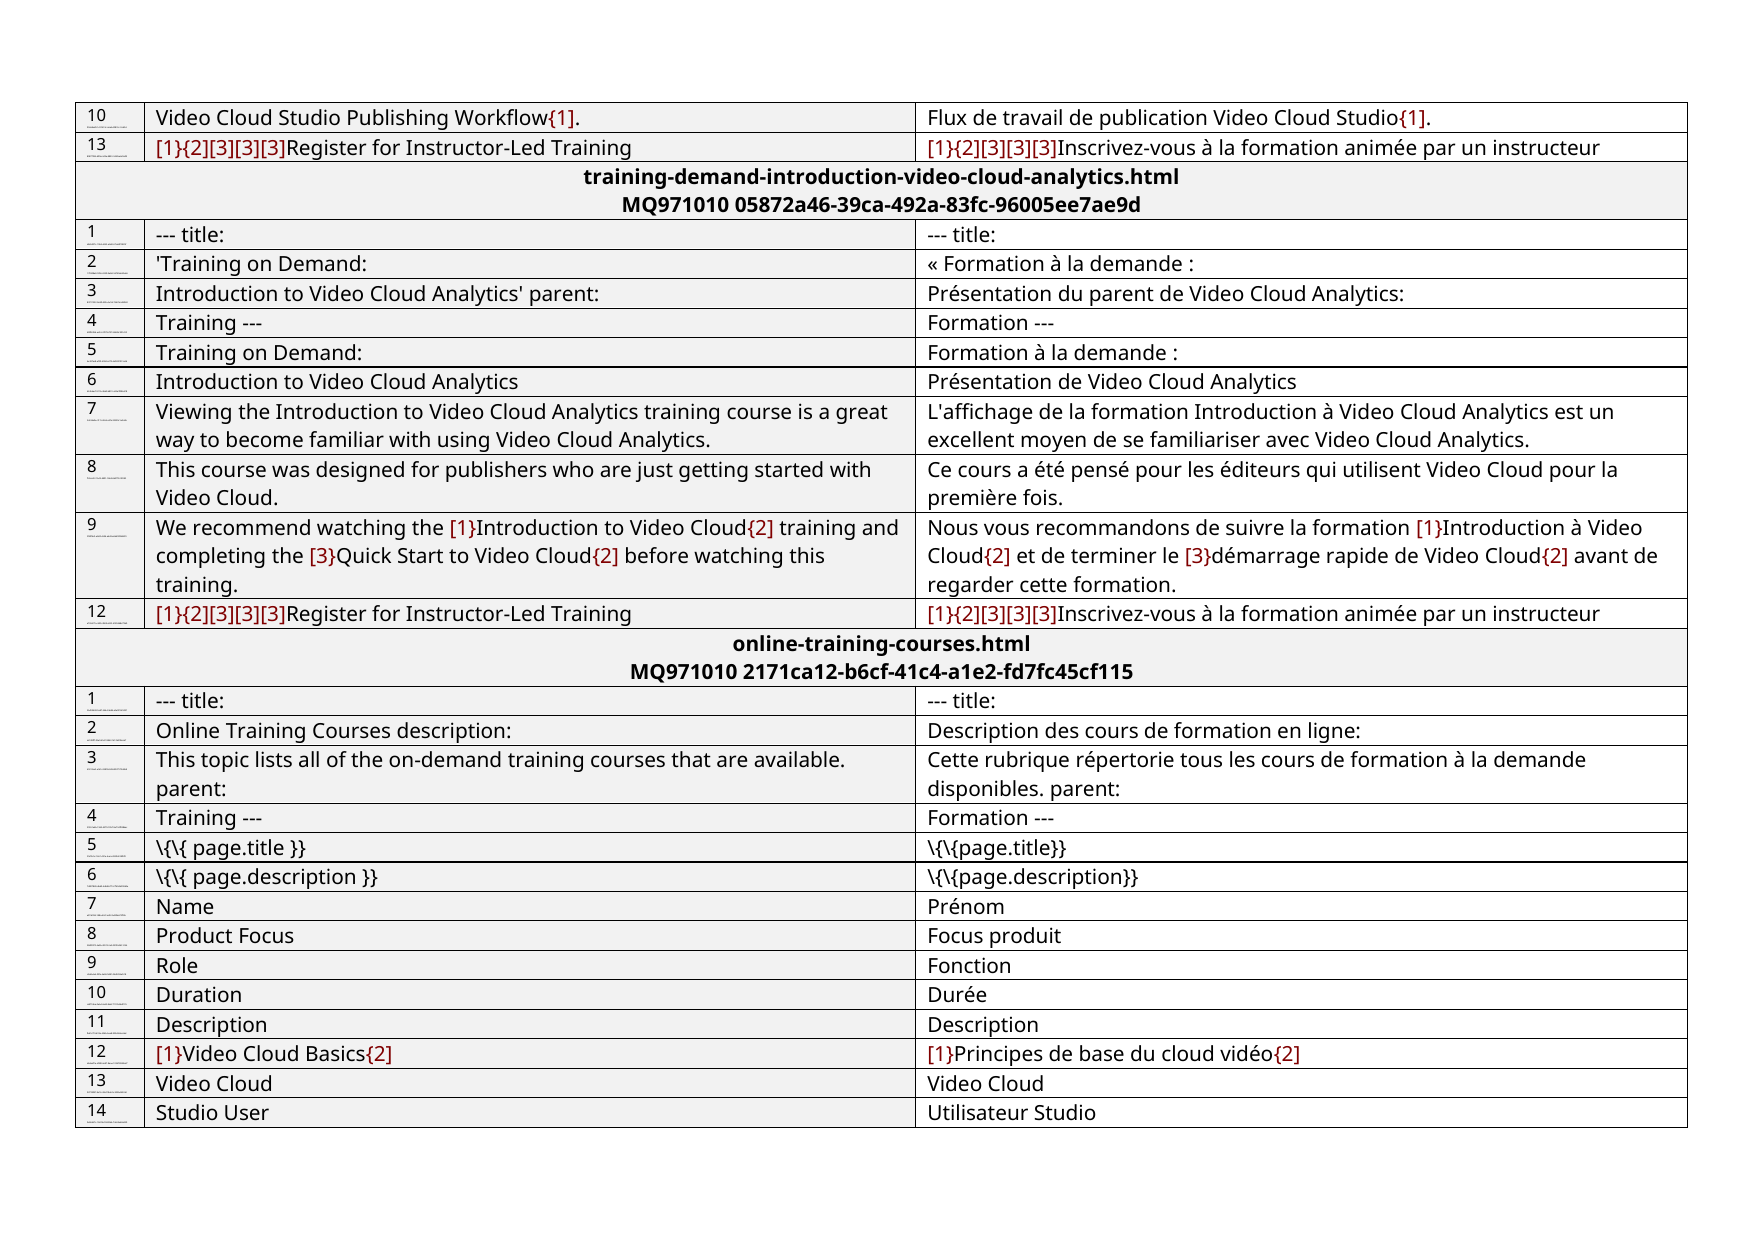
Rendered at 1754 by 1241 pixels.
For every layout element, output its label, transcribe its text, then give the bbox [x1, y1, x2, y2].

table_cell \{\{page.description}} [916, 863, 1687, 891]
table_cell Training --- [145, 309, 915, 337]
table_cell [1}{2][3][3][3]Register for Instructor-Led Training [145, 599, 915, 628]
table_cell Formation --- [916, 804, 1687, 832]
table_cell Studio User [145, 1098, 915, 1127]
table_cell Introduction to Video Cloud Analytics' parent: [145, 279, 915, 307]
table_cell Nous vous recommandons de suivre la formation [1}Introduction à Video Cloud{2] et de terminer le [3}démarrage rapide de Video Cloud{2] avant de regarder cette formation. [916, 513, 1687, 598]
table_cell 3 65315ca2-e9c5-438f-b2c0-b9227573a9b8 [76, 746, 144, 802]
table_cell Focus produit [916, 921, 1687, 950]
table_cell Introduction to Video Cloud Analytics [145, 368, 915, 396]
table_cell Flux de travail de publication Video Cloud Studio{1]. [916, 103, 1687, 132]
table_cell \{\{page.title}} [916, 833, 1687, 861]
table_cell Présentation de Video Cloud Analytics [916, 368, 1687, 396]
table_cell Description [916, 1010, 1687, 1038]
table_cell Video Cloud Studio Publishing Workflow{1]. [145, 103, 915, 132]
table_cell Duration [145, 980, 915, 1009]
table_cell --- title: [145, 220, 915, 248]
table_cell Training --- [145, 804, 915, 832]
table_cell Viewing the Introduction to Video Cloud Analytics training course is a great way to become familiar with using Video Cloud Analytics. [145, 397, 915, 454]
table_cell Role [145, 951, 915, 979]
table_cell This course was designed for publishers who are just getting started with Video Cloud. [145, 455, 915, 512]
table_cell Description des cours de formation en ligne: [916, 716, 1687, 744]
table_cell Video Cloud [916, 1069, 1687, 1097]
table_cell 7 3a184a0e-317c-40c6-a3fa-35330c1e3a3b [76, 397, 144, 454]
table_cell Formation --- [916, 309, 1687, 337]
table_cell --- title: [916, 220, 1687, 248]
table_cell Durée [916, 980, 1687, 1009]
table_cell Name [145, 892, 915, 920]
table_cell [1}{2][3][3][3]Register for Instructor-Led Training [145, 133, 915, 161]
table_cell We recommend watching the [1}Introduction to Video Cloud{2] training and completing the [3}Quick Start to Video Cloud{2] before watching this training. [145, 513, 915, 598]
table_cell Utilisateur Studio [916, 1098, 1687, 1127]
table_cell Training on Demand: [145, 338, 915, 366]
table_cell Online Training Courses description: [145, 716, 915, 744]
table_cell 'Training on Demand: [145, 250, 915, 278]
table_cell training-demand-introduction-video-cloud-analytics.html MQ971010 05872a46-39ca-492a-83fc-96005ee7ae9d [76, 162, 1687, 219]
table_cell online-training-courses.html MQ971010 2171ca12-b6cf-41c4-a1e2-fd7fc45cf115 [76, 629, 1687, 686]
table_cell 9 2f49f6c2-eb82-4c0d-a6d3-e6b65f80d629 [76, 513, 144, 598]
table_cell --- title: [145, 687, 915, 715]
table_cell Description [145, 1010, 915, 1038]
table_cell This topic lists all of the on-demand training courses that are available. parent: [145, 746, 915, 802]
table_cell « Formation à la demande : [916, 250, 1687, 278]
table_cell Ce cours a été pensé pour les éditeurs qui utilisent Video Cloud pour la première fois. [916, 455, 1687, 512]
table_cell Cette rubrique répertorie tous les cours de formation à la demande disponibles. parent: [916, 746, 1687, 802]
table_cell 8 f55ccc52-1b43-4891-92e3-6b3f7b1fd182 [76, 455, 144, 512]
table_cell Présentation du parent de Video Cloud Analytics: [916, 279, 1687, 307]
table_cell Formation à la demande : [916, 338, 1687, 366]
table_cell Fonction [916, 951, 1687, 979]
table_cell [1}Principes de base du cloud vidéo{2] [916, 1039, 1687, 1068]
table_cell Prénom [916, 892, 1687, 920]
table_cell --- title: [916, 687, 1687, 715]
table_cell Video Cloud [145, 1069, 915, 1097]
table_cell \{\{ page.description }} [145, 863, 915, 891]
table_cell [1}{2][3][3][3]Inscrivez-vous à la formation animée par un instructeur [916, 133, 1687, 161]
table_cell [1}{2][3][3][3]Inscrivez-vous à la formation animée par un instructeur [916, 599, 1687, 628]
table_cell [1}Video Cloud Basics{2] [145, 1039, 915, 1068]
table_cell \{\{ page.title }} [145, 833, 915, 861]
table_cell Product Focus [145, 921, 915, 950]
table_cell L'affichage de la formation Introduction à Video Cloud Analytics est un excellent moyen de se familiariser avec Video Cloud Analytics. [916, 397, 1687, 454]
